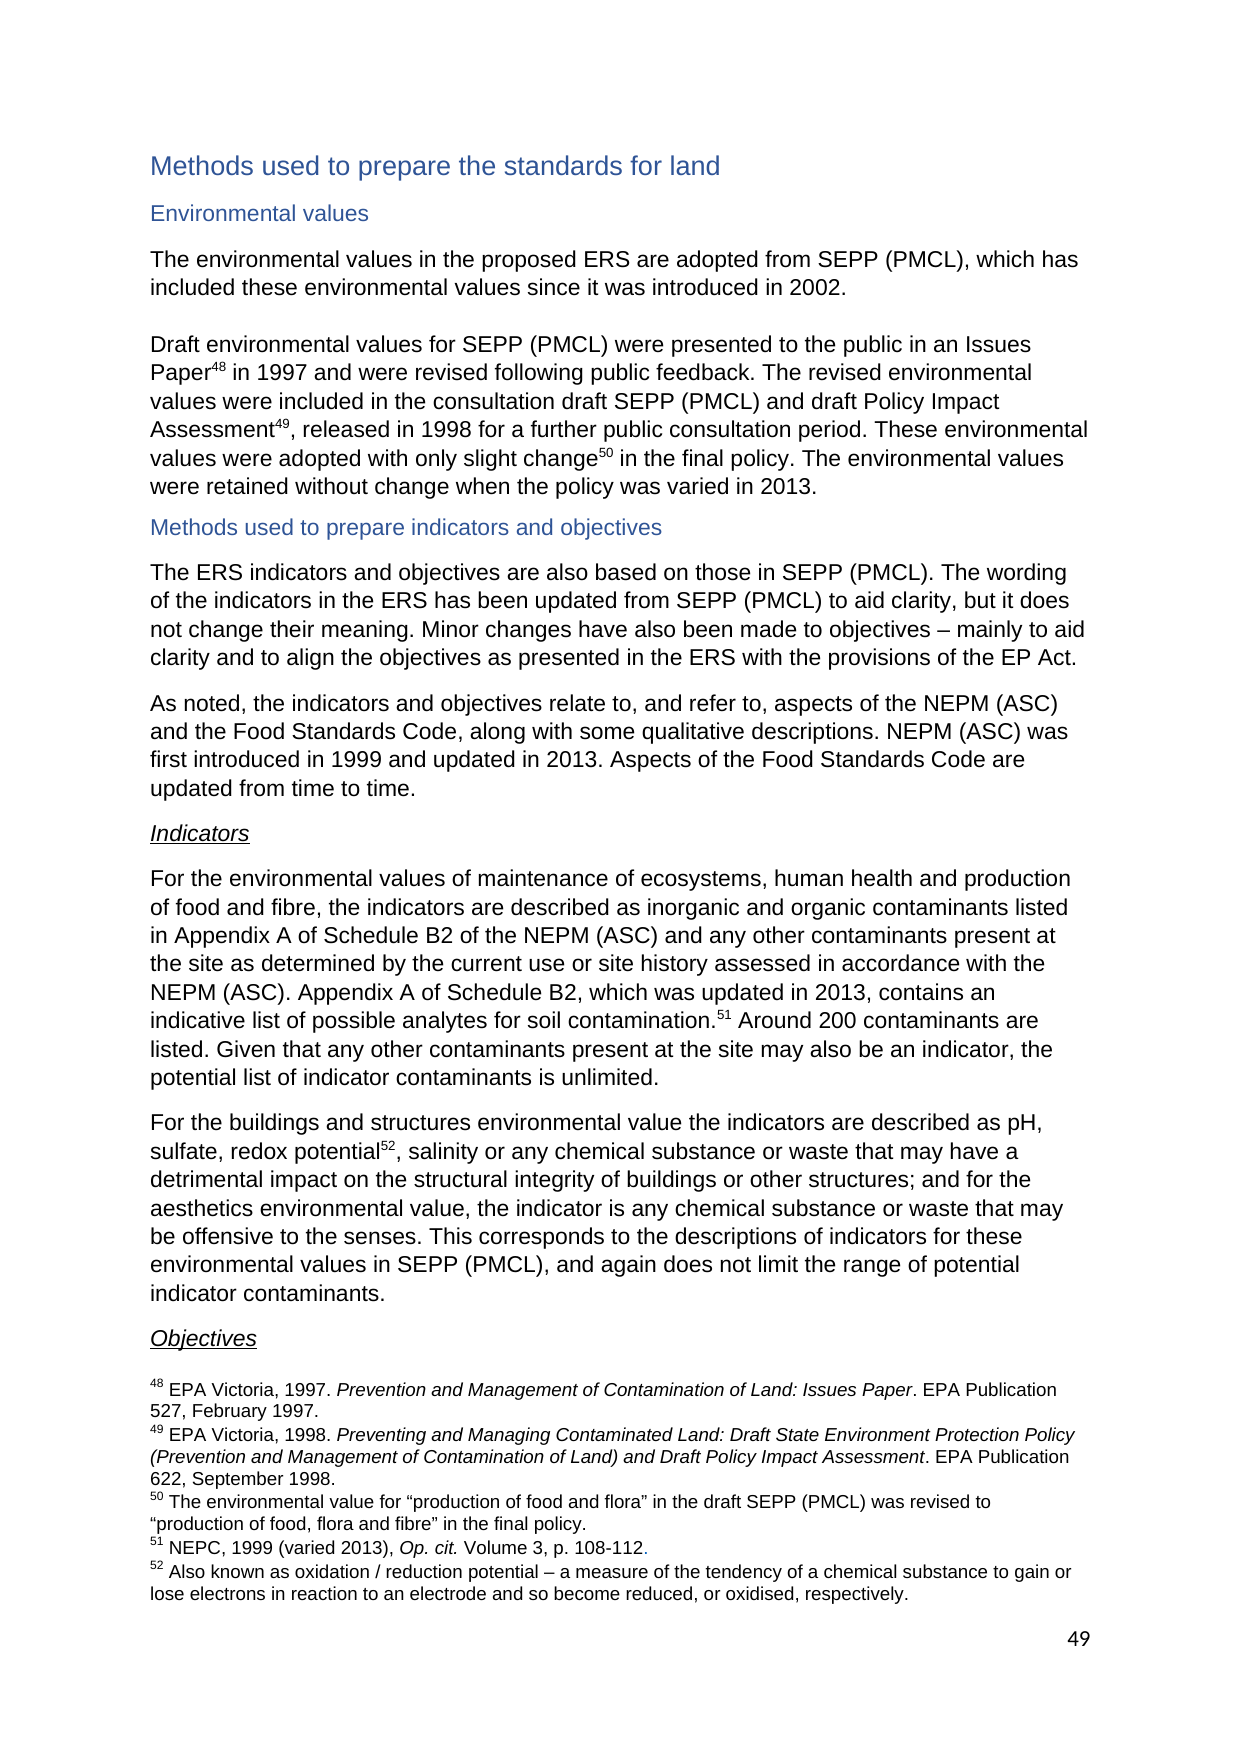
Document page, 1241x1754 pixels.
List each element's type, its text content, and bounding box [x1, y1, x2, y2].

list The environmental values in the proposed ERS are adopted from SEPP (PMCL), which has included these environmental values since it was introduced in 2002. [150, 246, 1090, 300]
subtitle Environmental values [150, 200, 1090, 227]
text For the environmental values of maintenance of ecosystems, human health and production of food and fibre, the indicators are described as inorganic and organic contaminants listed in Appendix A of Schedule B2 of the NEPM (ASC) and any other contaminants present at the site as determined by the current use or site history assessed in accordance with the NEPM (ASC). Appendix A of Schedule B2, which was updated in 2013, contains an indicative list of possible analytes for soil contamination. Around 200 contaminants are listed. Given that any other contaminants present at the site may also be an indicator, the potential list of indicator contaminants is unlimited. [150, 865, 1090, 1090]
text For the buildings and structures environmental value the indicators are described as pH, sulfate, redox potential, salinity or any chemical substance or waste that may have a detrimental impact on the structural integrity of buildings or other structures; and for the aesthetics environmental value, the indicator is any chemical substance or waste that may be offensive to the senses. This corresponds to the descriptions of indicators for these environmental values in SEPP (PMCL), and again does not limit the range of potential indicator contaminants. [150, 1109, 1090, 1306]
subtitle Objectives [150, 1325, 1090, 1351]
text The ERS indicators and objectives are also based on those in SEPP (PMCL). The wording of the indicators in the ERS has been updated from SEPP (PMCL) to aid clarity, but it does not change their meaning. Minor changes have also been made to objectives – mainly to aid clarity and to align the objectives as presented in the ERS with the provisions of the EP Act. [150, 559, 1090, 671]
subtitle Indicators [150, 820, 1090, 846]
text As noted, the indicators and objectives relate to, and refer to, aspects of the NEPM (ASC) and the Food Standards Code, along with some qualitative descriptions. NEPM (ASC) was first introduced in 1999 and updated in 2013. Aspects of the Food Standards Code are updated from time to time. [150, 689, 1090, 801]
subtitle Methods used to prepare the standards for land [150, 150, 1090, 181]
list Draft environmental values for SEPP (PMCL) were presented to the public in an Issues Paper in 1997 and were revised following public feedback. The revised environmental values were included in the consultation draft SEPP (PMCL) and draft Policy Impact Assessment, released in 1998 for a further public consultation period. These environmental values were adopted with only slight change in the final policy. The environmental values were retained without change when the policy was varied in 2013. [150, 331, 1090, 499]
subtitle Methods used to prepare indicators and objectives [150, 514, 1090, 540]
